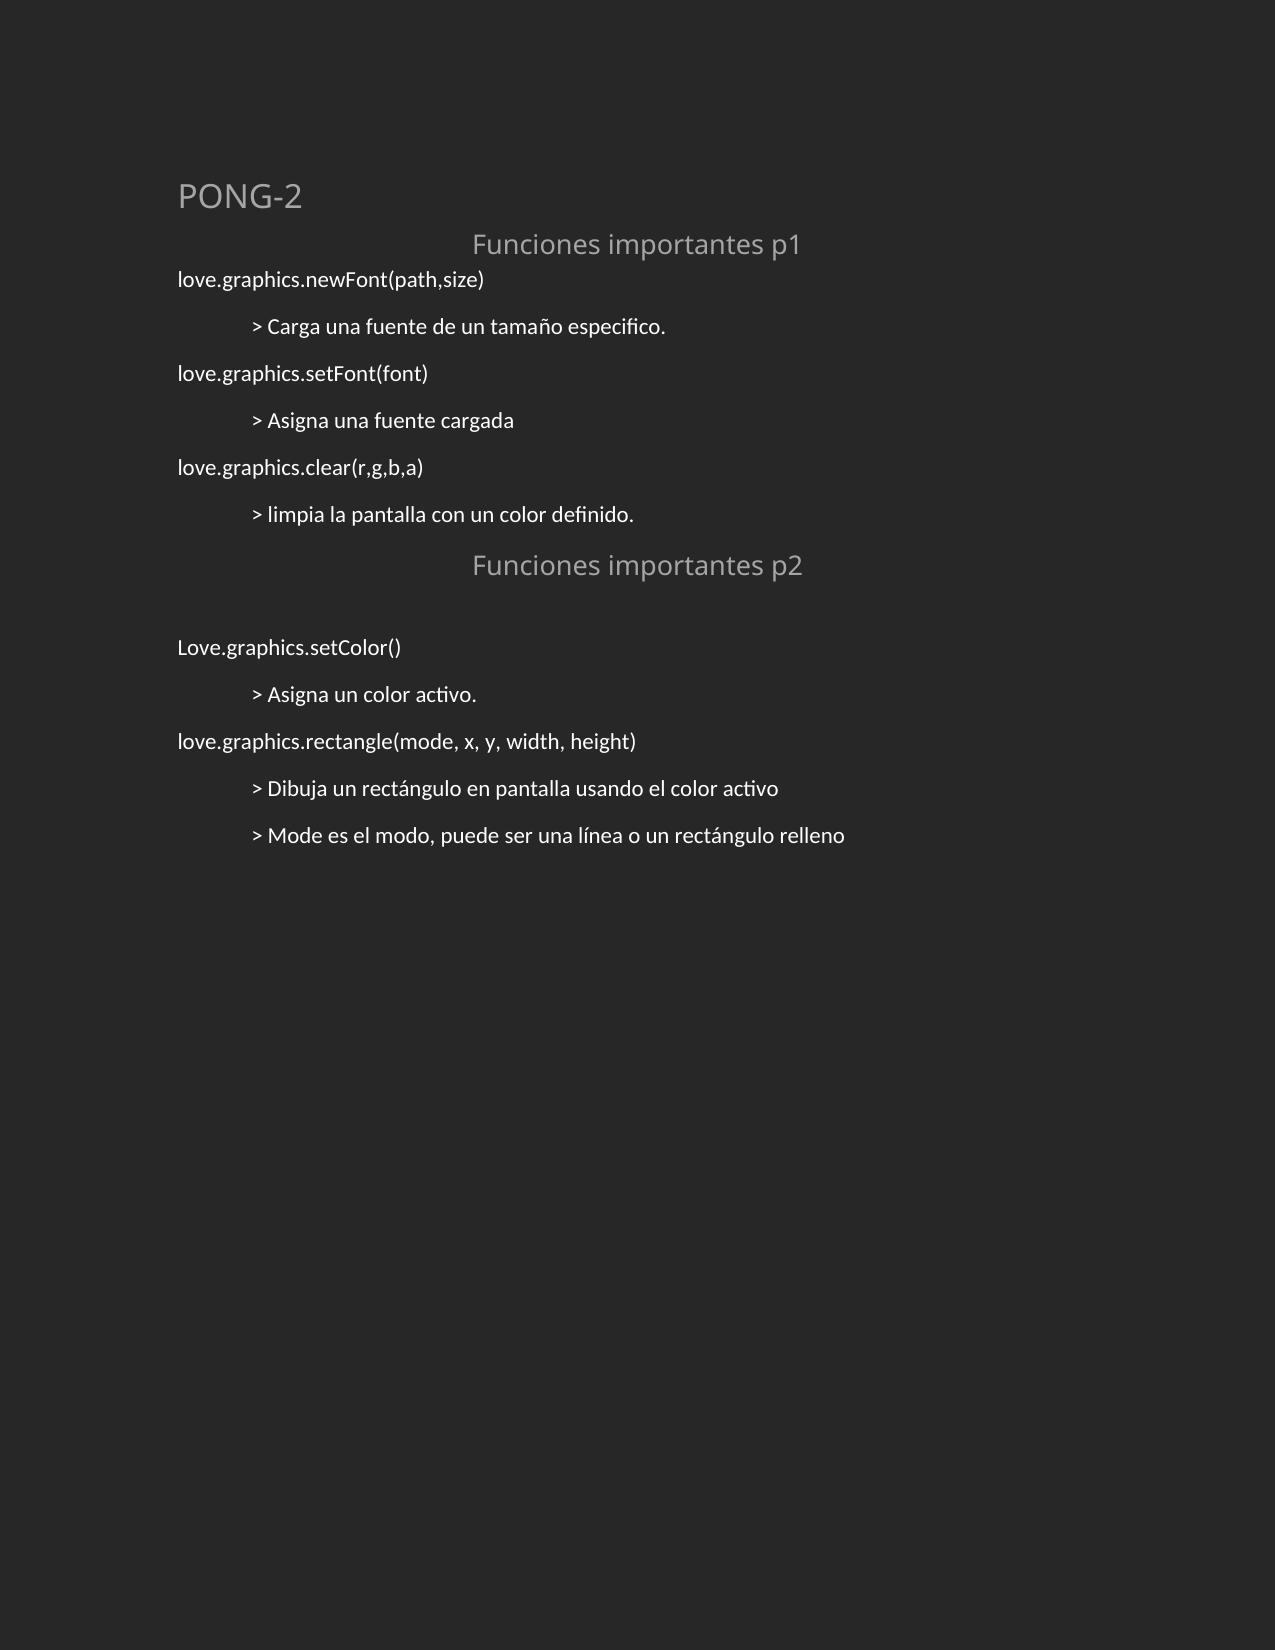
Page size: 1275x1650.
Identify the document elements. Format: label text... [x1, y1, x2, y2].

text > limpia la pantalla con un color definido. [177, 500, 1098, 528]
text love.graphics.clear(r,g,b,a) [177, 453, 1098, 481]
text love.graphics.setFont(font) [177, 359, 1098, 387]
text > Asigna una fuente cargada [177, 406, 1098, 434]
text Love.graphics.setColor() [177, 633, 1098, 661]
subtitle Funciones importantes p1 [177, 226, 1098, 263]
text > Mode es el modo, puede ser una línea o un rectángulo relleno [177, 821, 1098, 849]
text love.graphics.newFont(path,size) [177, 266, 1098, 293]
text > Dibuja un rectángulo en pantalla usando el color activo [177, 774, 1098, 802]
text love.graphics.rectangle(mode, x, y, width, height) [177, 727, 1098, 755]
text > Asigna un color activo. [177, 680, 1098, 708]
text > Carga una fuente de un tamaño especifico. [177, 312, 1098, 340]
subtitle PONG-2 [177, 173, 1098, 218]
subtitle Funciones importantes p2 [177, 547, 1098, 584]
